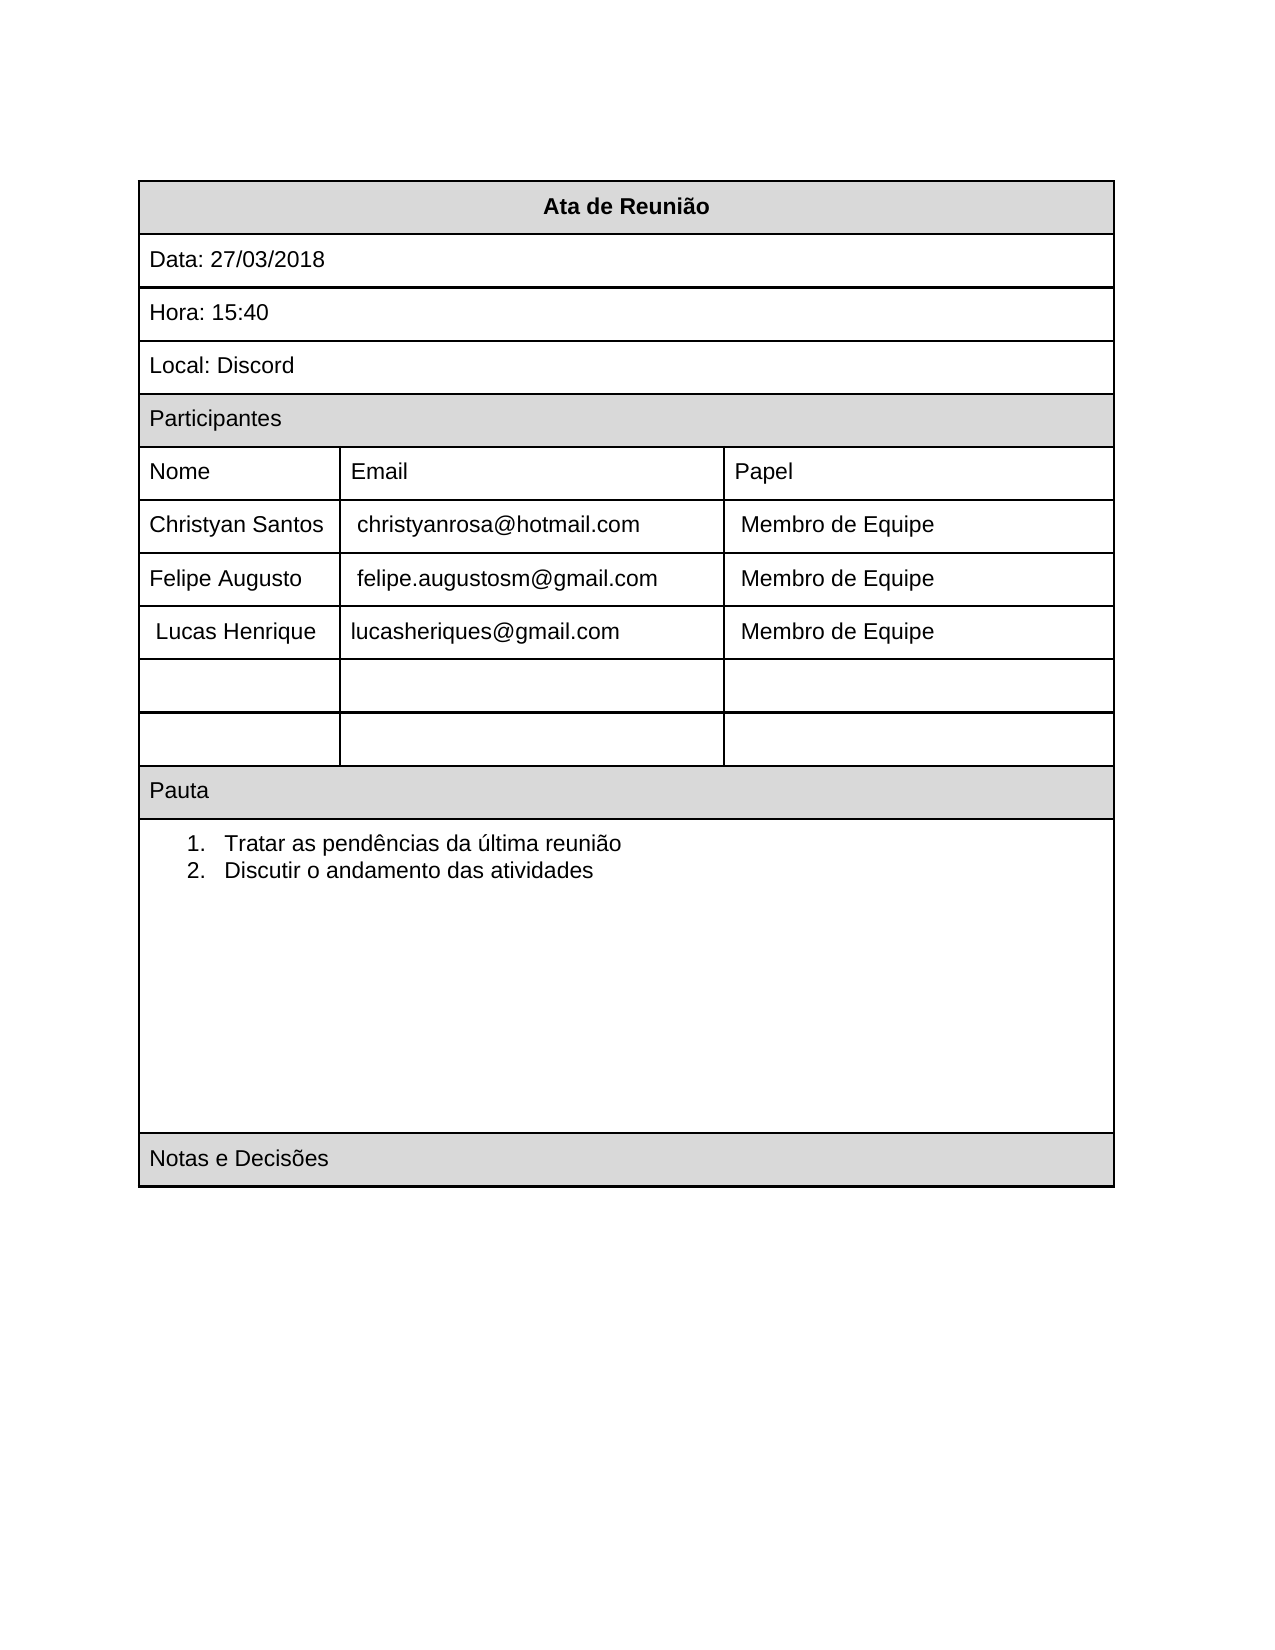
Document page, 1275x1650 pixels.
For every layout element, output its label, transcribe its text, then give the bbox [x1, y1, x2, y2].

table_cell [140, 660, 339, 711]
table_cell Membro de Equipe [725, 554, 1113, 605]
table_cell Participantes [140, 395, 1113, 446]
table_cell Membro de Equipe [725, 501, 1113, 552]
table_header Ata de Reunião [140, 182, 1113, 233]
table_cell [140, 714, 339, 764]
table_cell christyanrosa@hotmail.com [341, 501, 723, 552]
table_cell [725, 660, 1113, 711]
table_cell Tratar as pendências da última reunião Discutir o andamento das atividades [140, 820, 1113, 1132]
table_cell Christyan Santos [140, 501, 339, 552]
table_cell lucasheriques@gmail.com [341, 607, 723, 658]
table_cell [341, 660, 723, 711]
table_cell Papel [725, 448, 1113, 499]
table_cell [725, 714, 1113, 764]
table_cell felipe.augustosm@gmail.com [341, 554, 723, 605]
table_cell Membro de Equipe [725, 607, 1113, 658]
table_cell [341, 714, 723, 764]
table_cell Felipe Augusto [140, 554, 339, 605]
table_cell Pauta [140, 767, 1113, 818]
table_cell Lucas Henrique [140, 607, 339, 658]
table_cell Email [341, 448, 723, 499]
table_cell Notas e Decisões [140, 1134, 1113, 1185]
table_cell Hora: 15:40 [140, 289, 1113, 339]
table_cell Data: 27/03/2018 [140, 235, 1113, 286]
table_cell Nome [140, 448, 339, 499]
table_cell Local: Discord [140, 342, 1113, 393]
